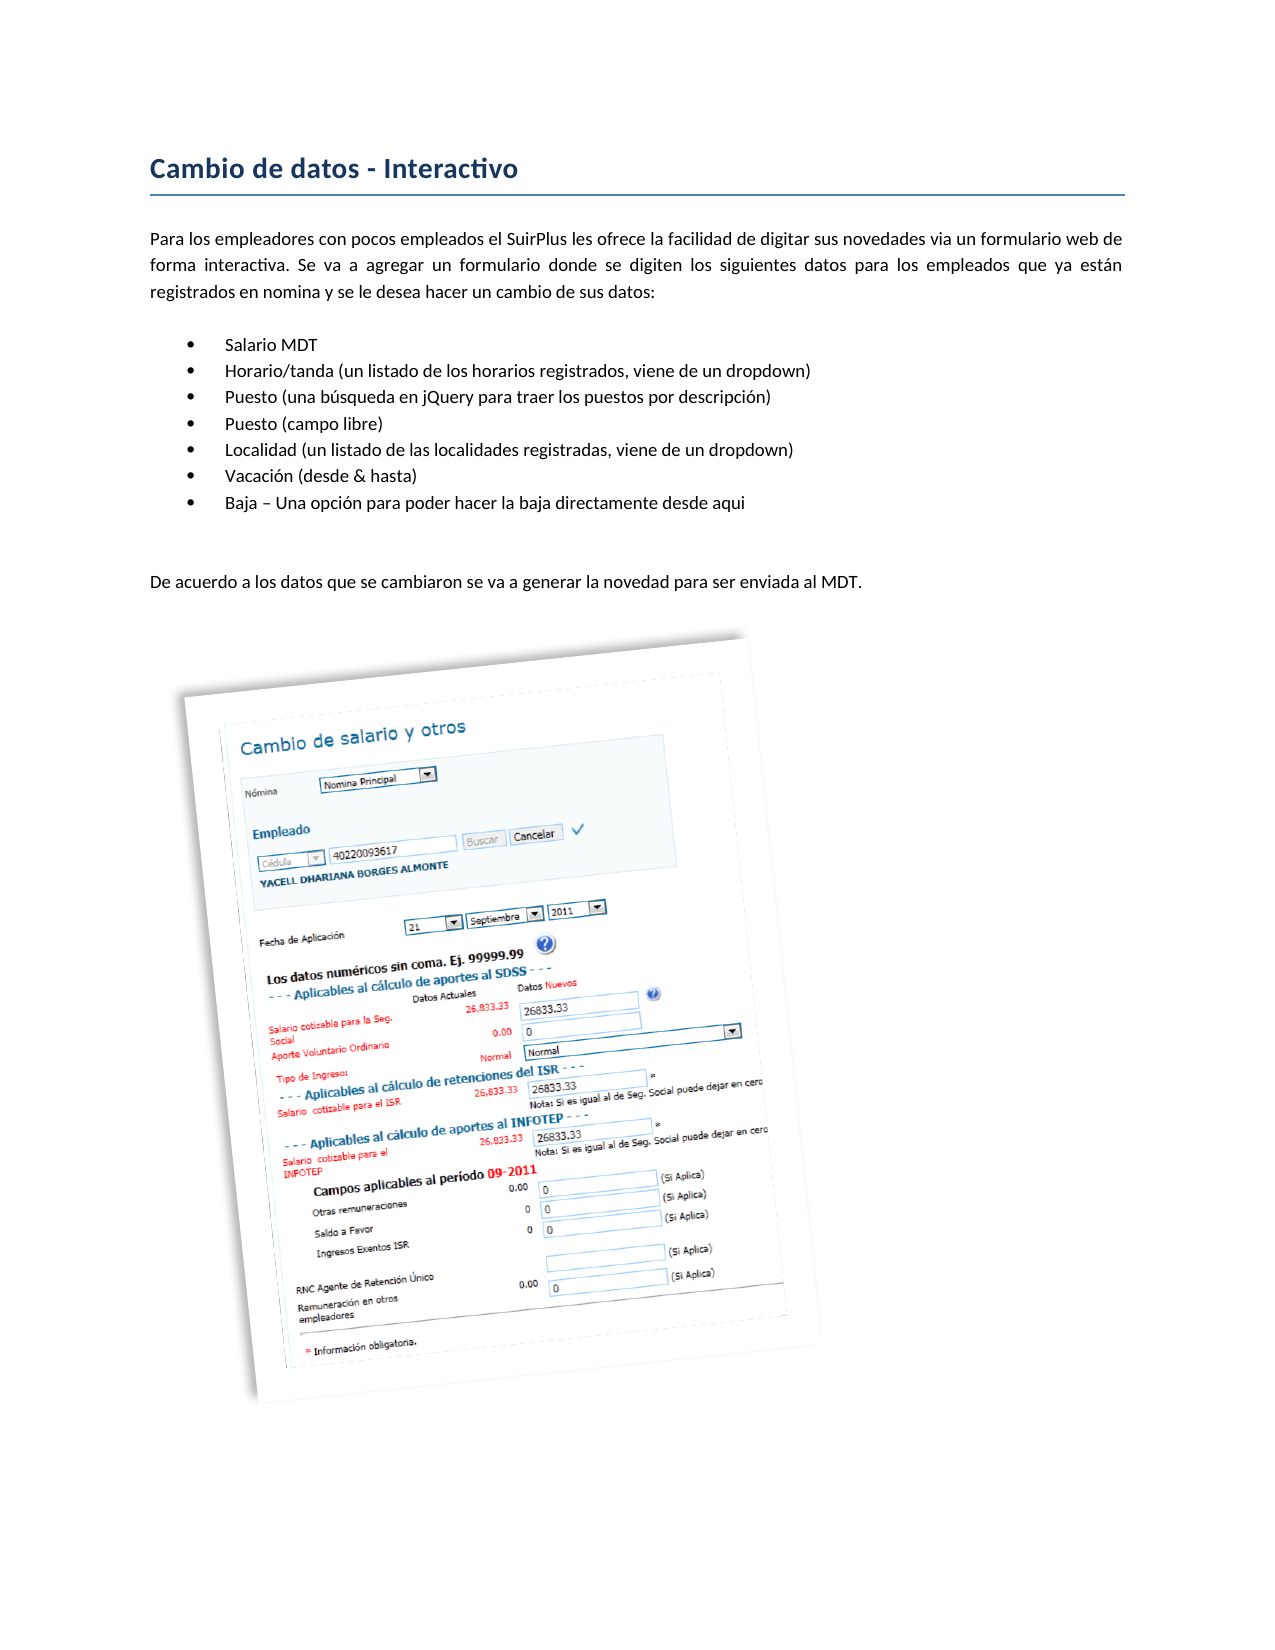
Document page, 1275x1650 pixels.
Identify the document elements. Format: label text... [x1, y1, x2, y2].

text De acuerdo a los datos que se cambiaron se va a generar la novedad para ser enviada al MDT. [150, 570, 1125, 593]
text Para los empleadores con pocos empleados el SuirPlus les ofrece la facilidad de digitar sus novedades via un formulario web de forma interactiva. Se va a agregar un formulario donde se digiten los siguientes datos para los empleados que ya están registrados en nomina y se le desea hacer un cambio de sus datos: [150, 227, 1125, 303]
list Horario/tanda (un listado de los horarios registrados, viene de un dropdown) [187, 359, 1125, 382]
list Baja – Una opción para poder hacer la baja directamente desde aqui [187, 491, 1125, 514]
list Vacación (desde & hasta) [187, 464, 1125, 487]
list Salario MDT [187, 333, 1125, 356]
list Puesto (campo libre) [187, 412, 1125, 435]
picture [219, 673, 786, 1368]
list Localidad (un listado de las localidades registradas, viene de un dropdown) [187, 438, 1125, 461]
list Puesto (una búsqueda en jQuery para traer los puestos por descripción) [187, 385, 1125, 408]
text Cambio de datos - Interactivo [150, 150, 1125, 194]
